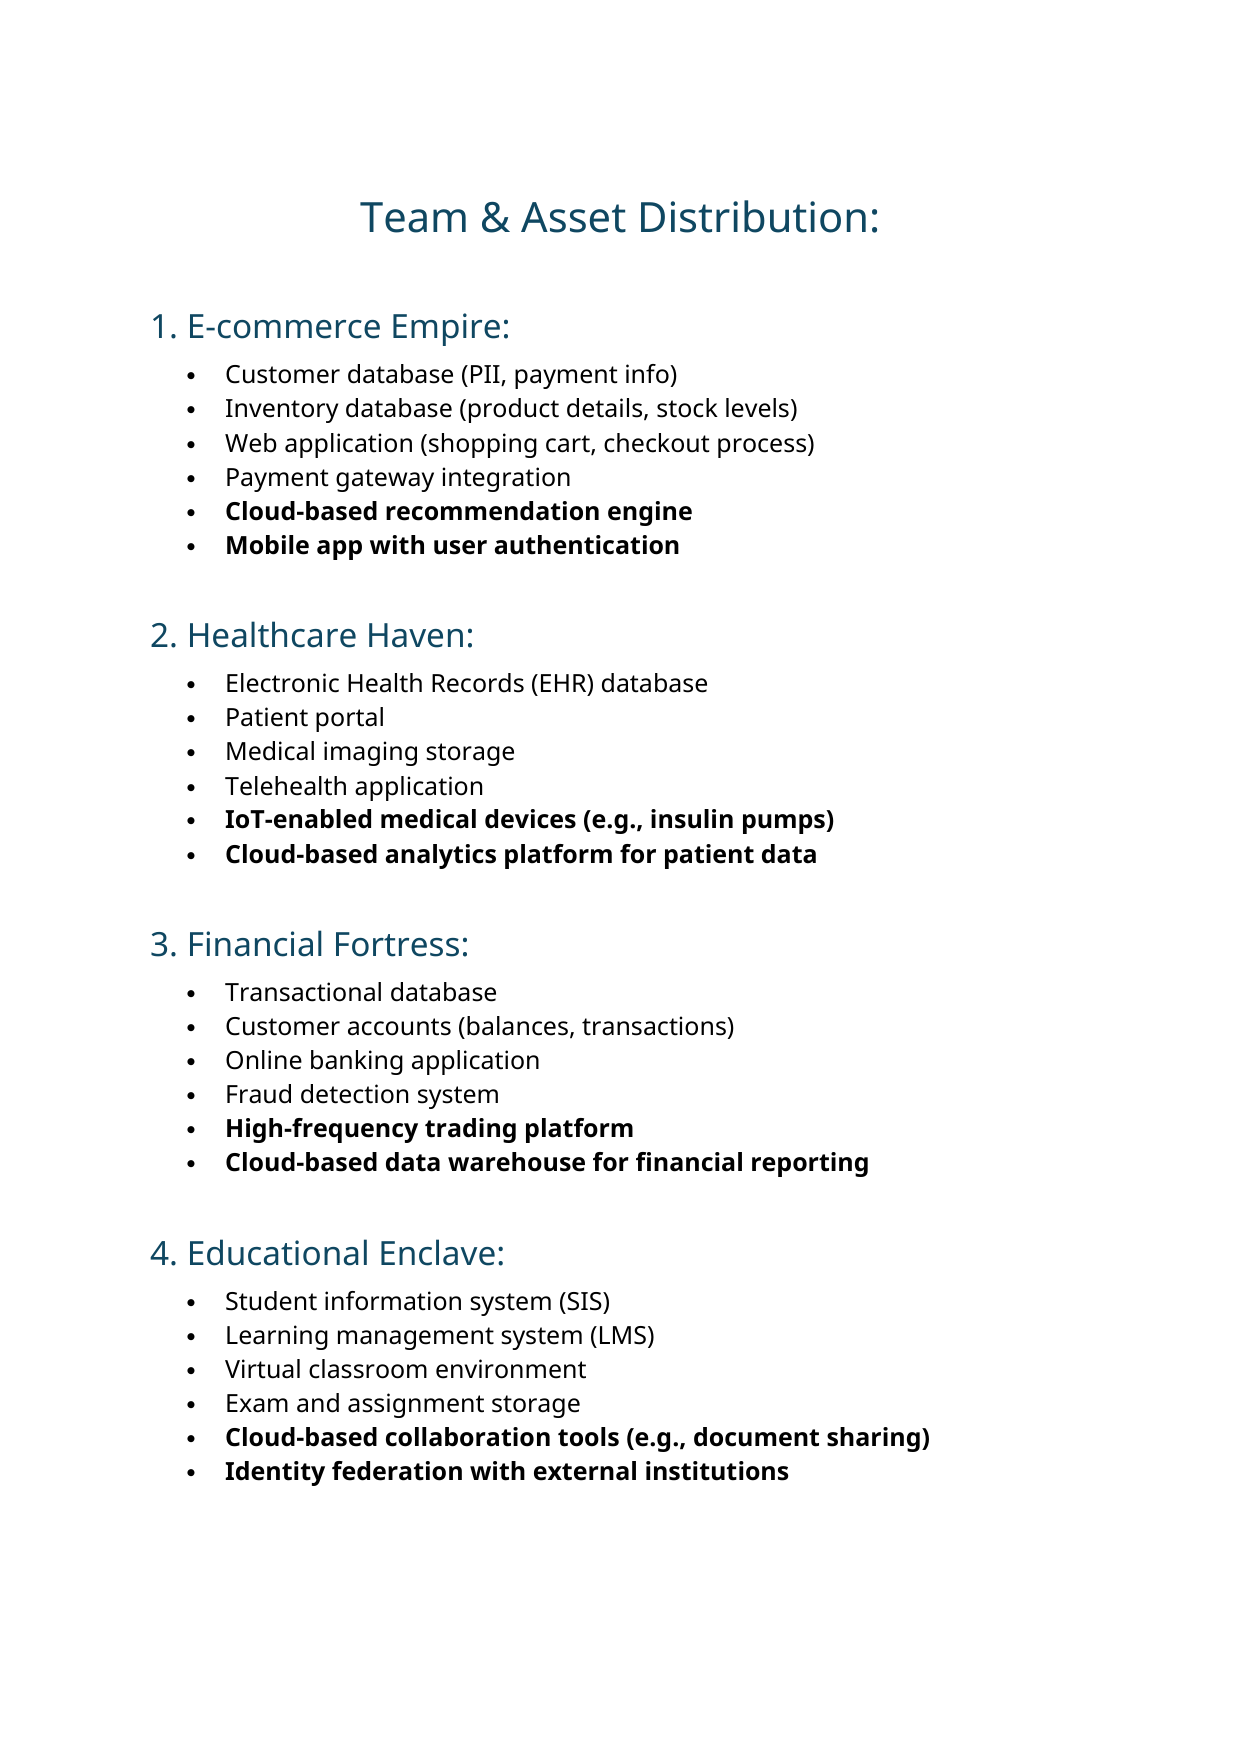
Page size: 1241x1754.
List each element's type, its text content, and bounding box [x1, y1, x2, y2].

list Patient portal [187, 700, 1090, 734]
list Telehealth application [187, 768, 1090, 802]
subtitle 3. Financial Fortress: [150, 921, 1090, 966]
list Virtual classroom environment [187, 1352, 1090, 1386]
subtitle 2. Healthcare Haven: [150, 612, 1090, 658]
list Payment gateway integration [187, 459, 1090, 493]
list Exam and assignment storage [187, 1386, 1090, 1420]
list Identity federation with external institutions [187, 1454, 1090, 1488]
subtitle Team & Asset Distribution: [150, 187, 1090, 244]
list Learning management system (LMS) [187, 1318, 1090, 1352]
list Transactional database [187, 975, 1090, 1009]
list Customer database (PII, payment info) [187, 357, 1090, 391]
subtitle 4. Educational Enclave: [150, 1230, 1090, 1275]
list Medical imaging storage [187, 734, 1090, 768]
list Web application (shopping cart, checkout process) [187, 425, 1090, 459]
list Cloud-based data warehouse for financial reporting [187, 1145, 1090, 1179]
list Electronic Health Records (EHR) database [187, 666, 1090, 700]
list IoT-enabled medical devices (e.g., insulin pumps) [187, 802, 1090, 836]
list High-frequency trading platform [187, 1111, 1090, 1145]
list Mobile app with user authentication [187, 527, 1090, 561]
list Customer accounts (balances, transactions) [187, 1009, 1090, 1043]
list Student information system (SIS) [187, 1284, 1090, 1318]
subtitle 1. E-commerce Empire: [150, 303, 1090, 349]
list Online banking application [187, 1043, 1090, 1077]
list Inventory database (product details, stock levels) [187, 391, 1090, 425]
list Fraud detection system [187, 1077, 1090, 1111]
list Cloud-based recommendation engine [187, 493, 1090, 527]
list Cloud-based analytics platform for patient data [187, 836, 1090, 870]
list Cloud-based collaboration tools (e.g., document sharing) [187, 1420, 1090, 1454]
